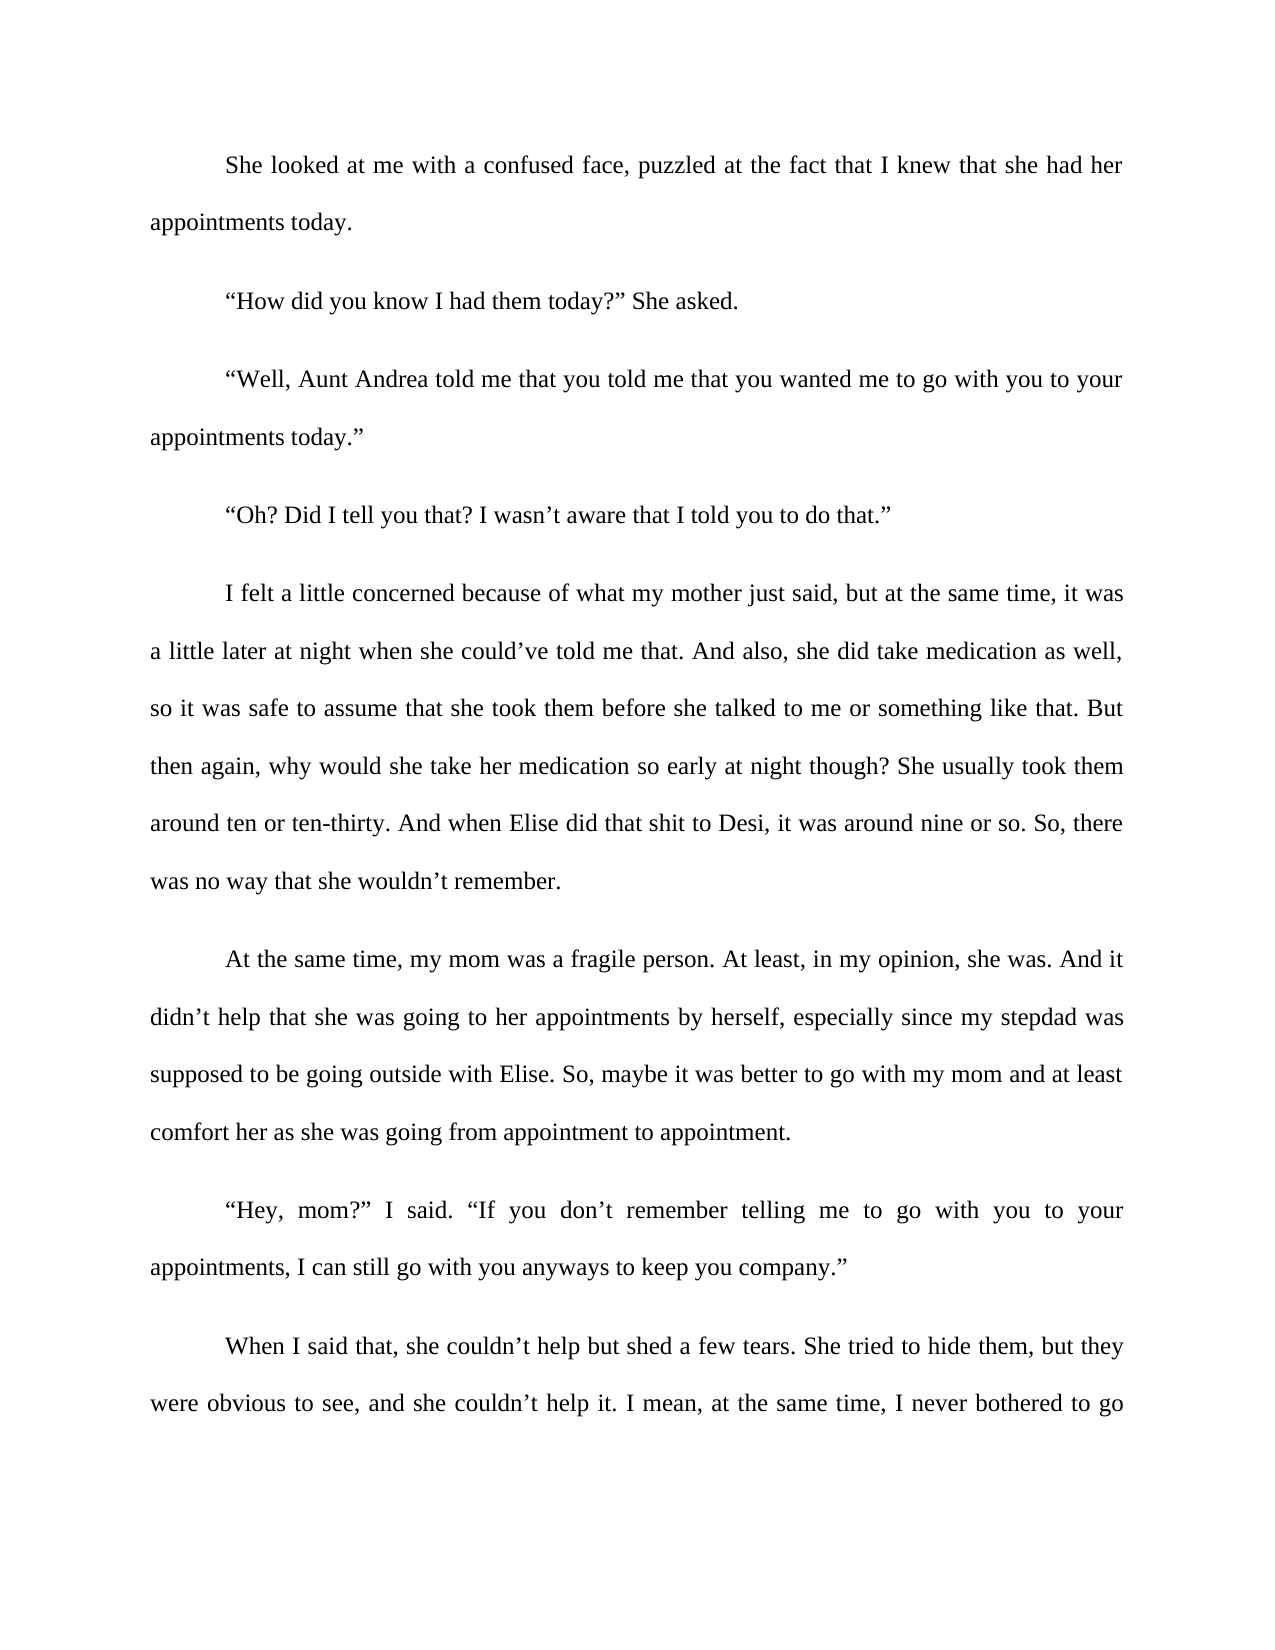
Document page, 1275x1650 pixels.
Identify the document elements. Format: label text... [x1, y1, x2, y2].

text I felt a little concerned because of what my mother just said, but at the same time, it was a little later at night when she could’ve told me that. And also, she did take medication as well, so it was safe to assume that she took them before she talked to me or something like that. But then again, why would she take her medication so early at night though? She usually took them around ten or ten-thirty. And when Elise did that shit to Desi, it was around nine or so. So, there was no way that she wouldn’t remember. [150, 578, 1125, 894]
text “Well, Aunt Andrea told me that you told me that you wanted me to go with you to your appointments today.” [150, 364, 1125, 450]
text “How did you know I had them today?” She asked. [150, 286, 1125, 314]
text At the same time, my mom was a fragile person. At least, in my opinion, she was. And it didn’t help that she was going to her appointments by herself, especially since my stepdad was supposed to be going outside with Elise. So, maybe it was better to go with my mom and at least comfort her as she was going from appointment to appointment. [150, 944, 1125, 1145]
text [150, 1331, 1125, 1417]
text “Oh? Did I tell you that? I wasn’t aware that I told you to do that.” [150, 500, 1125, 529]
text “Hey, mom?” I said. “If you don’t remember telling me to go with you to your appointments, I can still go with you anyways to keep you company.” [150, 1195, 1125, 1281]
text She looked at me with a confused face, puzzled at the fact that I knew that she had her appointments today. [150, 150, 1125, 236]
